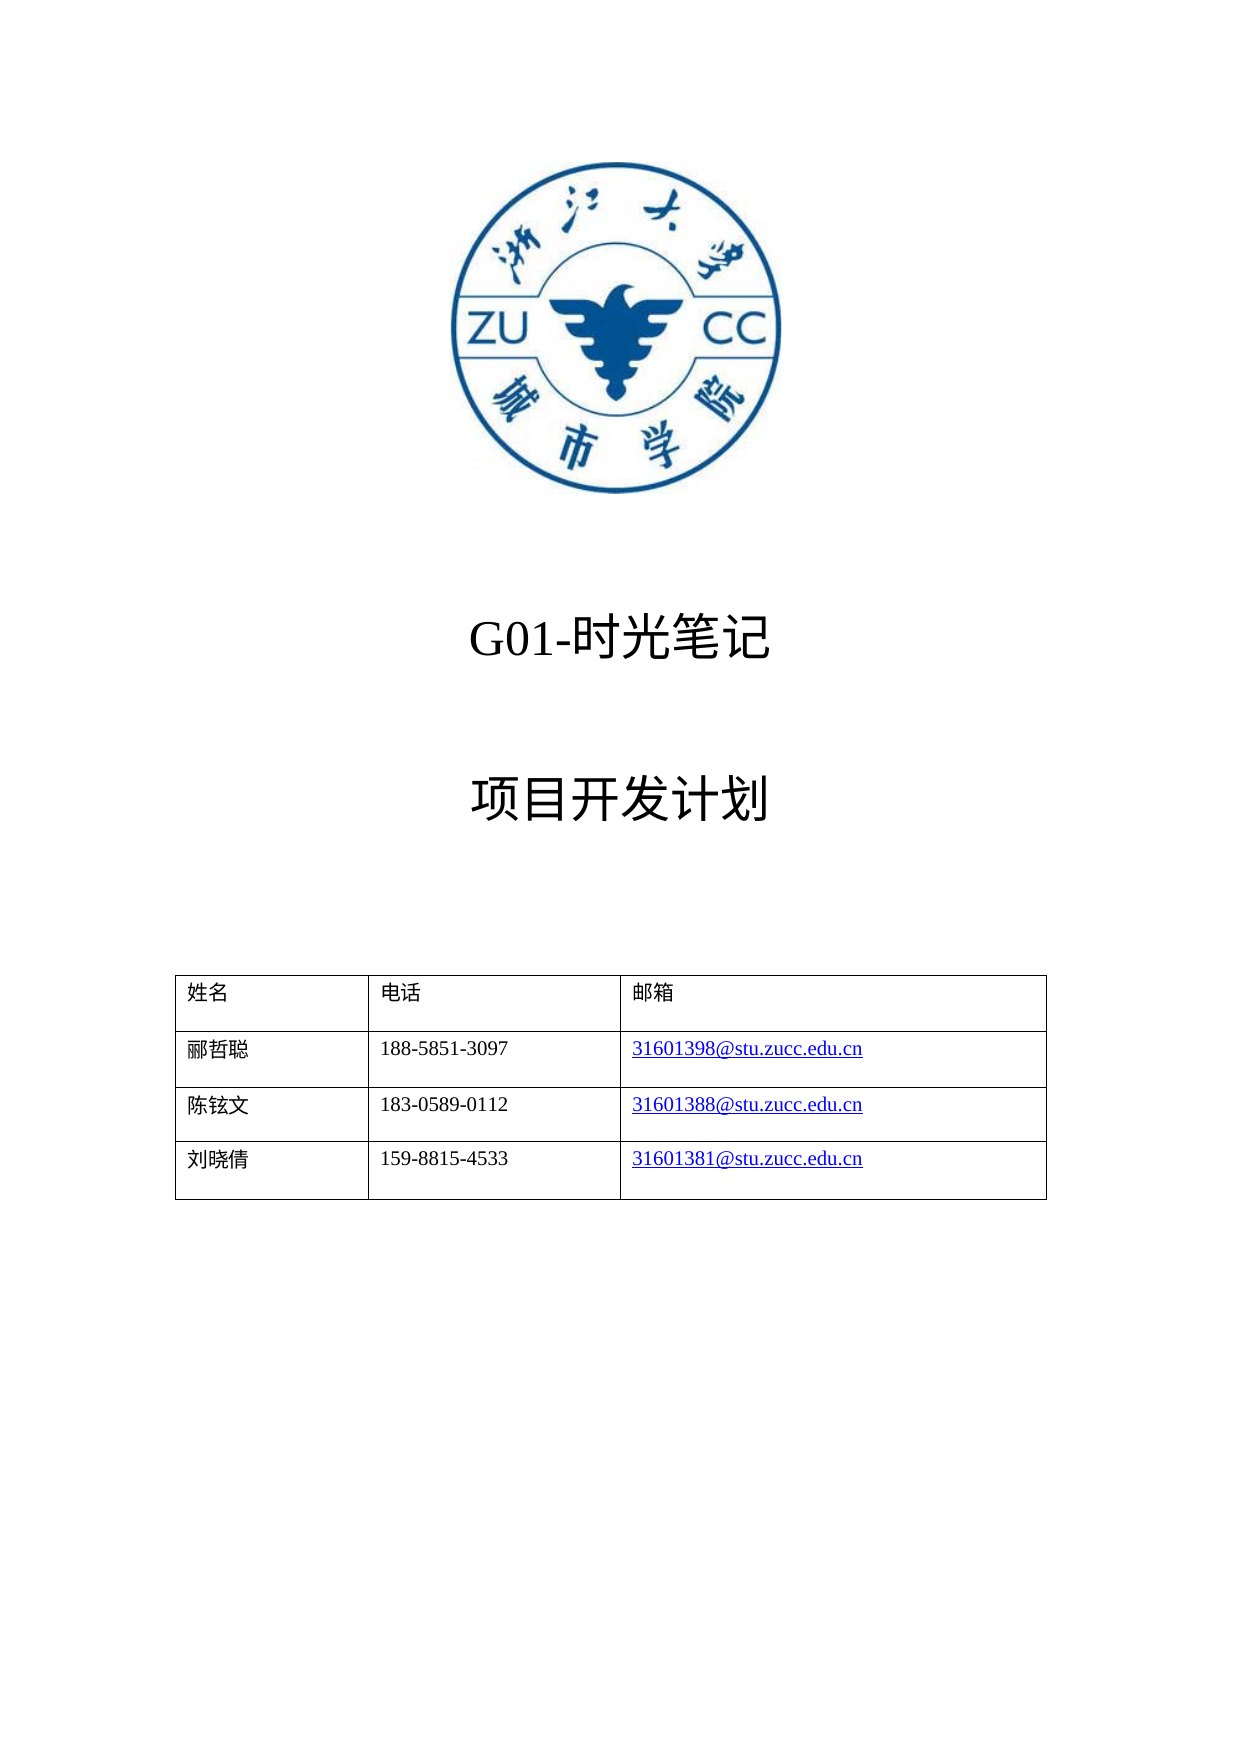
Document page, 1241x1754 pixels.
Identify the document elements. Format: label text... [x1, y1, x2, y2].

table_header 邮箱 [621, 976, 1046, 1031]
table_cell 159-8815-4533 [369, 1142, 620, 1199]
picture [450, 162, 782, 494]
text G01-时光笔记 [187, 584, 1053, 682]
table_header 姓名 [176, 976, 368, 1031]
table_cell 31601398@stu.zucc.edu.cn [621, 1032, 1046, 1087]
table_cell 188-5851-3097 [369, 1032, 620, 1087]
table_header 电话 [369, 976, 620, 1031]
table_cell 郦哲聪 [176, 1032, 368, 1087]
table_cell 31601381@stu.zucc.edu.cn [621, 1142, 1046, 1199]
table_cell 陈铉文 [176, 1088, 368, 1141]
table_cell 183-0589-0112 [369, 1088, 620, 1141]
text 项目开发计划 [187, 747, 1053, 844]
table_cell 31601388@stu.zucc.edu.cn [621, 1088, 1046, 1141]
table_cell 刘晓倩 [176, 1142, 368, 1199]
